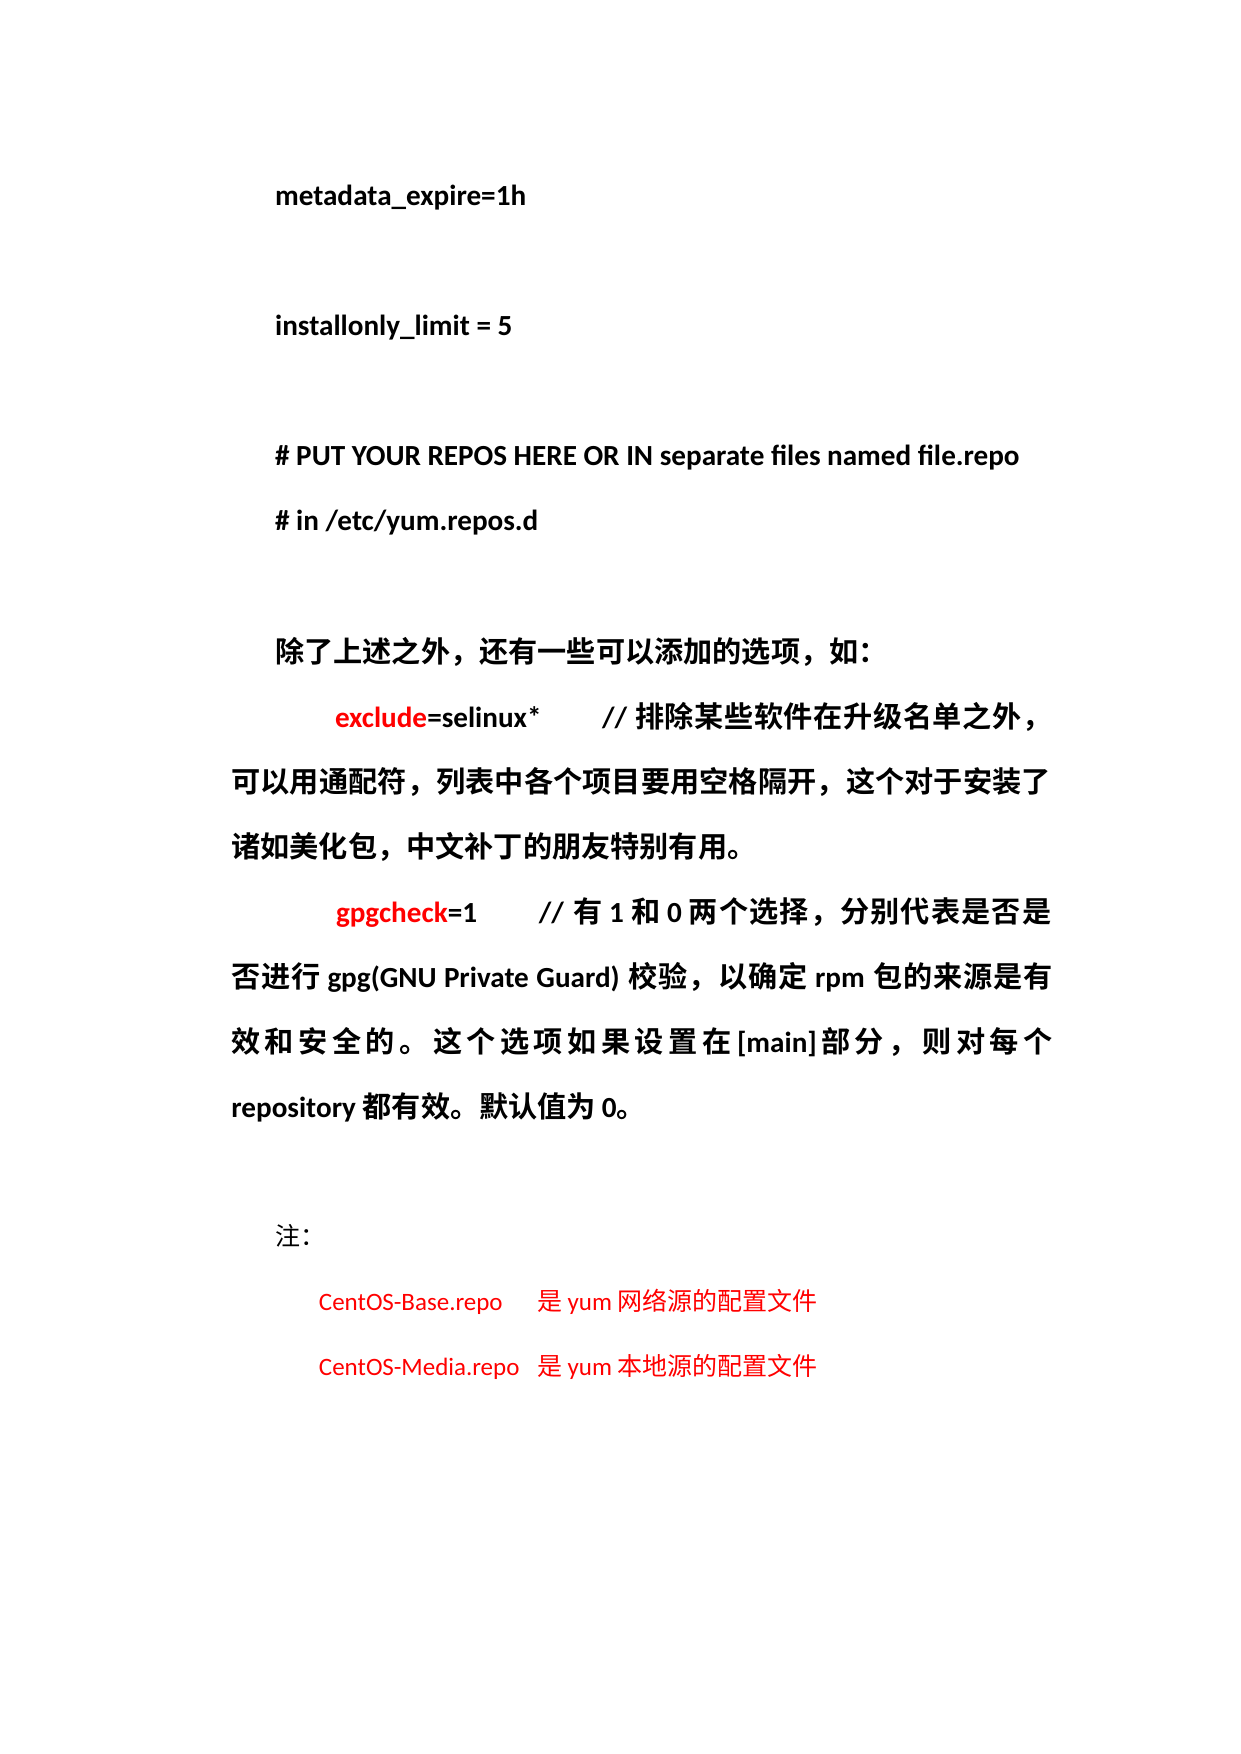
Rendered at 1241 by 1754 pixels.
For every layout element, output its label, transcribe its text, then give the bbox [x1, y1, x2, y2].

text metadata_expire=1h [231, 162, 1053, 227]
text CentOS-Media.repo 是yum 本地源的配置文件 [275, 1332, 1053, 1397]
text exclude=selinux* // 排除某些软件在升级名单之外，可以用通配符，列表中各个项目要用空格隔开，这个对于安装了诸如美化包，中文补丁的朋友特别有用。 [231, 682, 1053, 877]
text gpgcheck=1 // 有1和0两个选择，分别代表是否是否进行gpg(GNU Private Guard) 校验，以确定rpm 包的来源是有效和安全的。这个选项如果设置在[main]部分，则对每个repository 都有效。默认值为0。 [231, 877, 1053, 1137]
text 注： [231, 1202, 1053, 1267]
text installonly_limit = 5 [231, 292, 1053, 357]
text CentOS-Base.repo 是yum 网络源的配置文件 [275, 1267, 1053, 1332]
text # PUT YOUR REPOS HERE OR IN separate files named file.repo [231, 422, 1053, 487]
text # in /etc/yum.repos.d [231, 487, 1053, 552]
text 除了上述之外，还有一些可以添加的选项，如： [231, 617, 1053, 682]
